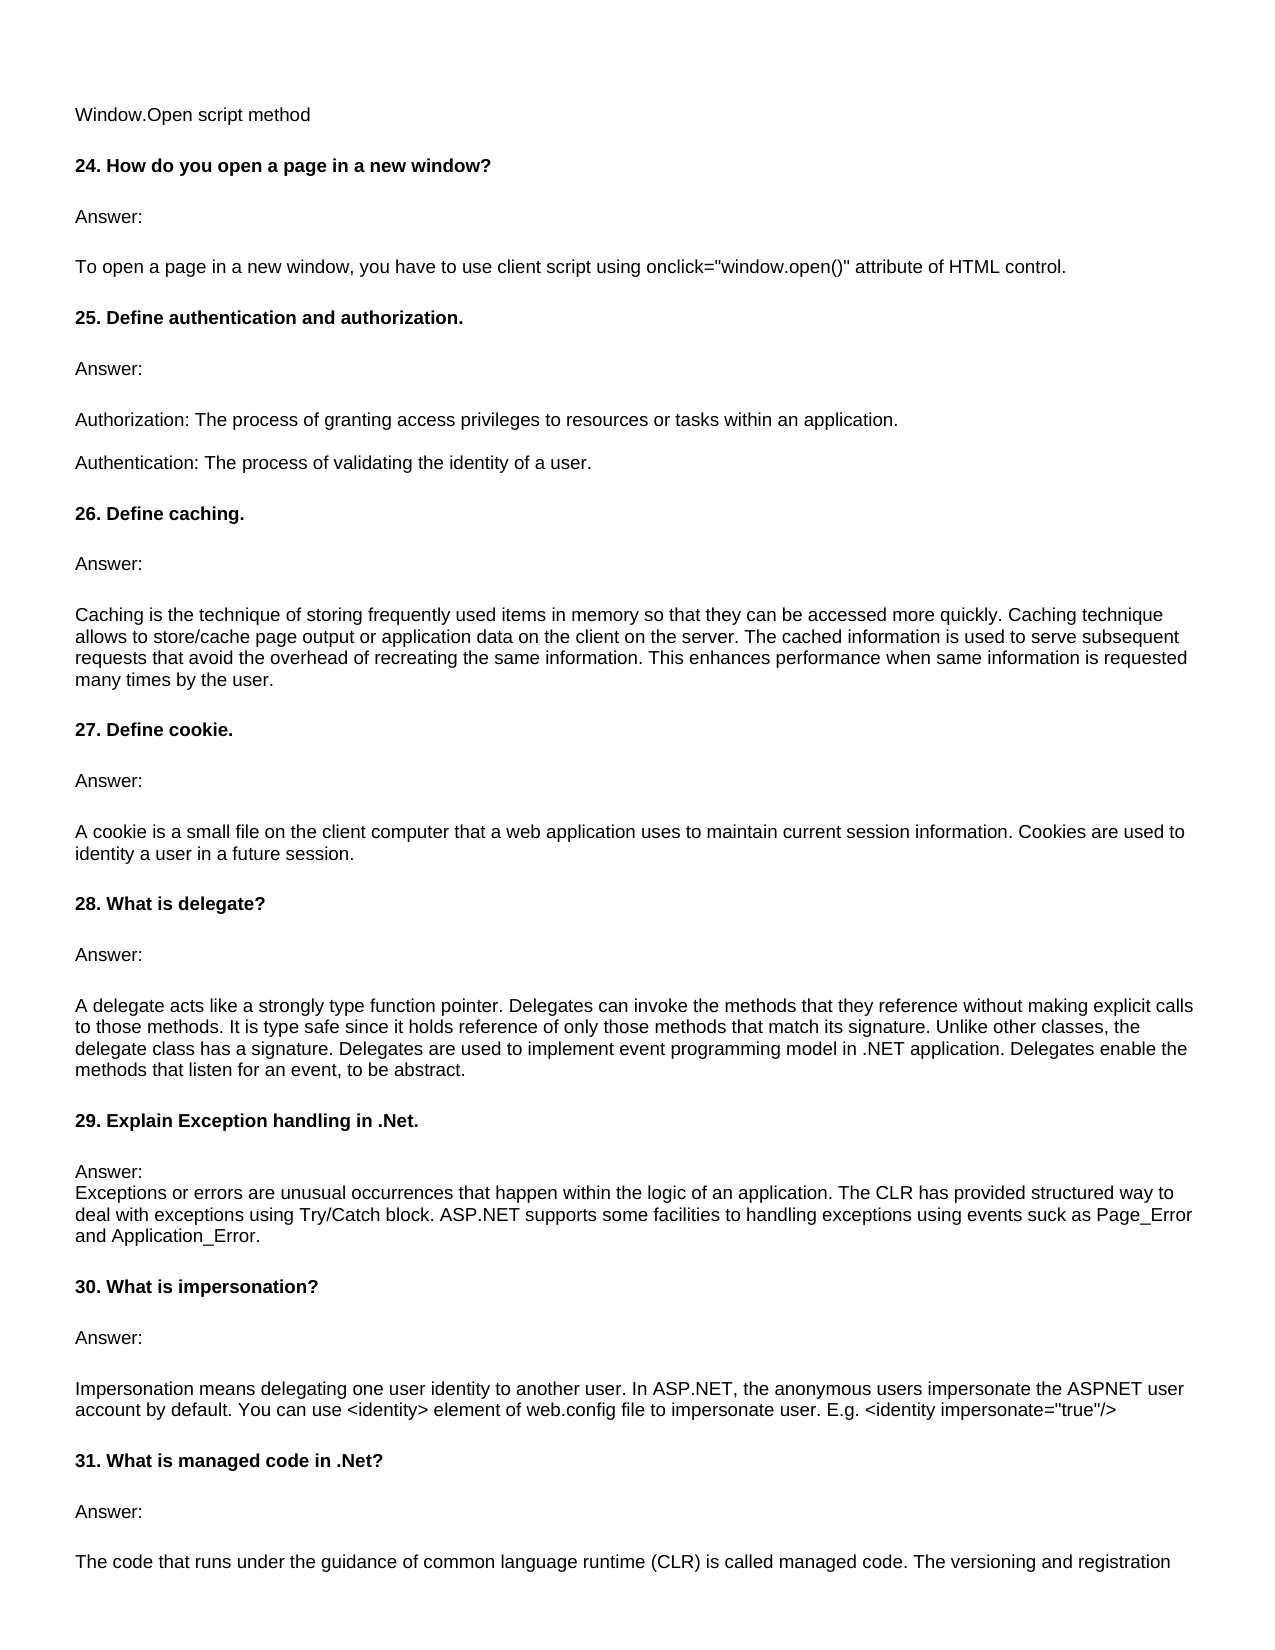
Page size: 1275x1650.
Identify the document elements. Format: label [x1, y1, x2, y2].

table_cell [75, 75, 1200, 1573]
